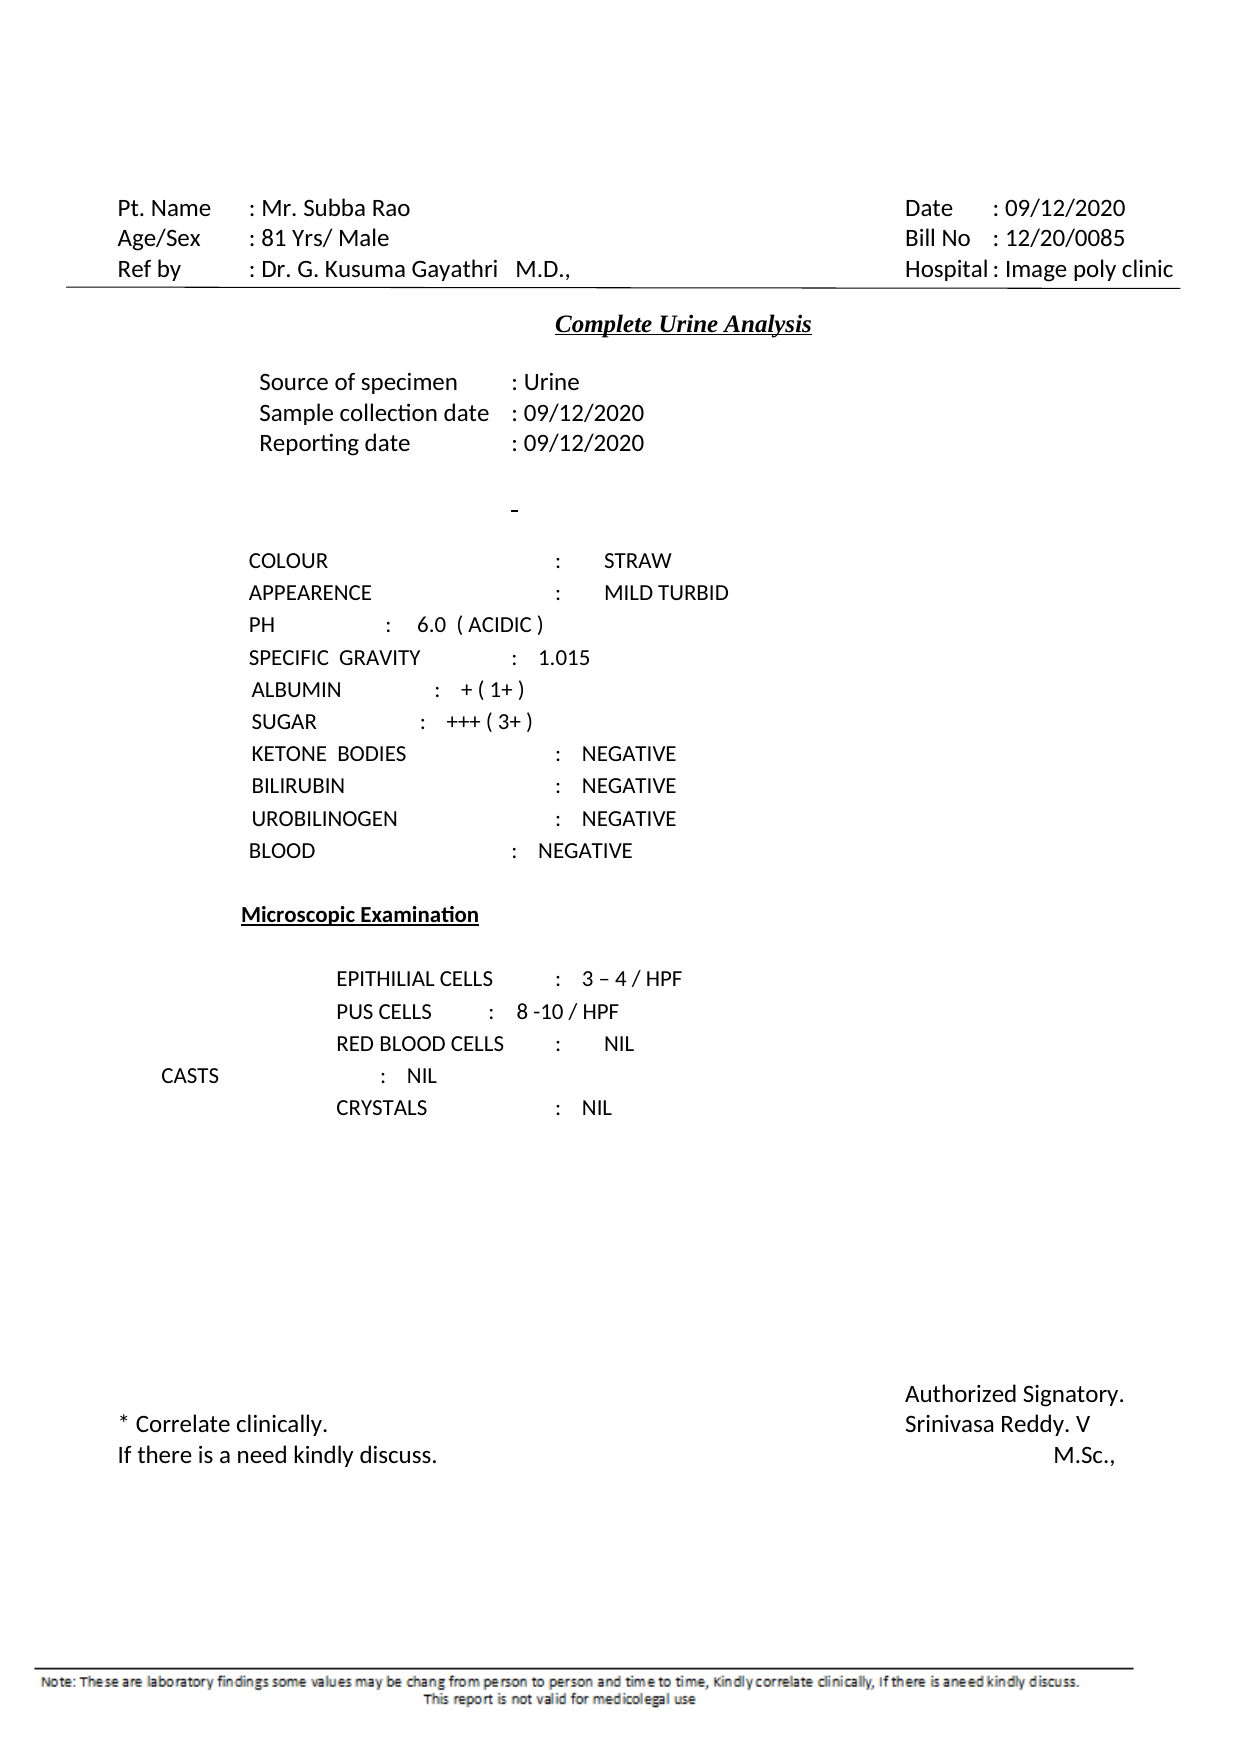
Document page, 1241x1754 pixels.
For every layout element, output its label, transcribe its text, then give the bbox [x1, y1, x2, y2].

text PH : 6.0 ( ACIDIC ) [205, 611, 1210, 638]
text SUGAR : +++ ( 3+ ) [30, 707, 1210, 735]
text Source of specimen : Urine [259, 366, 1210, 397]
text UROBILINOGEN : NEGATIVE [30, 804, 1210, 832]
text Age/Sex : 81 Yrs/ Male Bill No : 12/20/0085 [74, 222, 1210, 253]
text BLOOD : NEGATIVE [30, 836, 1210, 864]
text PUS CELLS : 8 -10 / HPF [30, 997, 1210, 1025]
text Reporting date : 09/12/2020 [259, 427, 1210, 458]
text SPECIFIC GRAVITY : 1.015 [30, 643, 1210, 671]
text If there is a need kindly discuss. M.Sc., [74, 1439, 1210, 1469]
text CRYSTALS : NIL [30, 1093, 1210, 1121]
text ALBUMIN : + ( 1+ ) [30, 675, 1210, 703]
text COLOUR : STRAW [205, 546, 1210, 574]
text APPEARENCE : MILD TURBID [205, 578, 1210, 606]
text Microscopic Examination [30, 900, 1210, 928]
text BILIRUBIN : NEGATIVE [30, 771, 1210, 799]
text Complete Urine Analysis [511, 309, 1210, 338]
text Sample collection date : 09/12/2020 [259, 397, 1210, 427]
text RED BLOOD CELLS : NIL [292, 1029, 1210, 1057]
text * Correlate clinically. Srinivasa Reddy. V [74, 1408, 1210, 1439]
text KETONE BODIES : NEGATIVE [30, 739, 1210, 767]
text CASTS : NIL [30, 1061, 1210, 1089]
text Authorized Signatory. [905, 1378, 1210, 1408]
text Ref by : Dr. G. Kusuma Gayathri M.D., Hospital : Image poly clinic [74, 253, 1210, 283]
text EPITHILIAL CELLS : 3 – 4 / HPF [292, 964, 1210, 993]
picture [30, 1665, 1137, 1709]
text Pt. Name : Mr. Subba Rao Date : 09/12/2020 [74, 192, 1210, 222]
